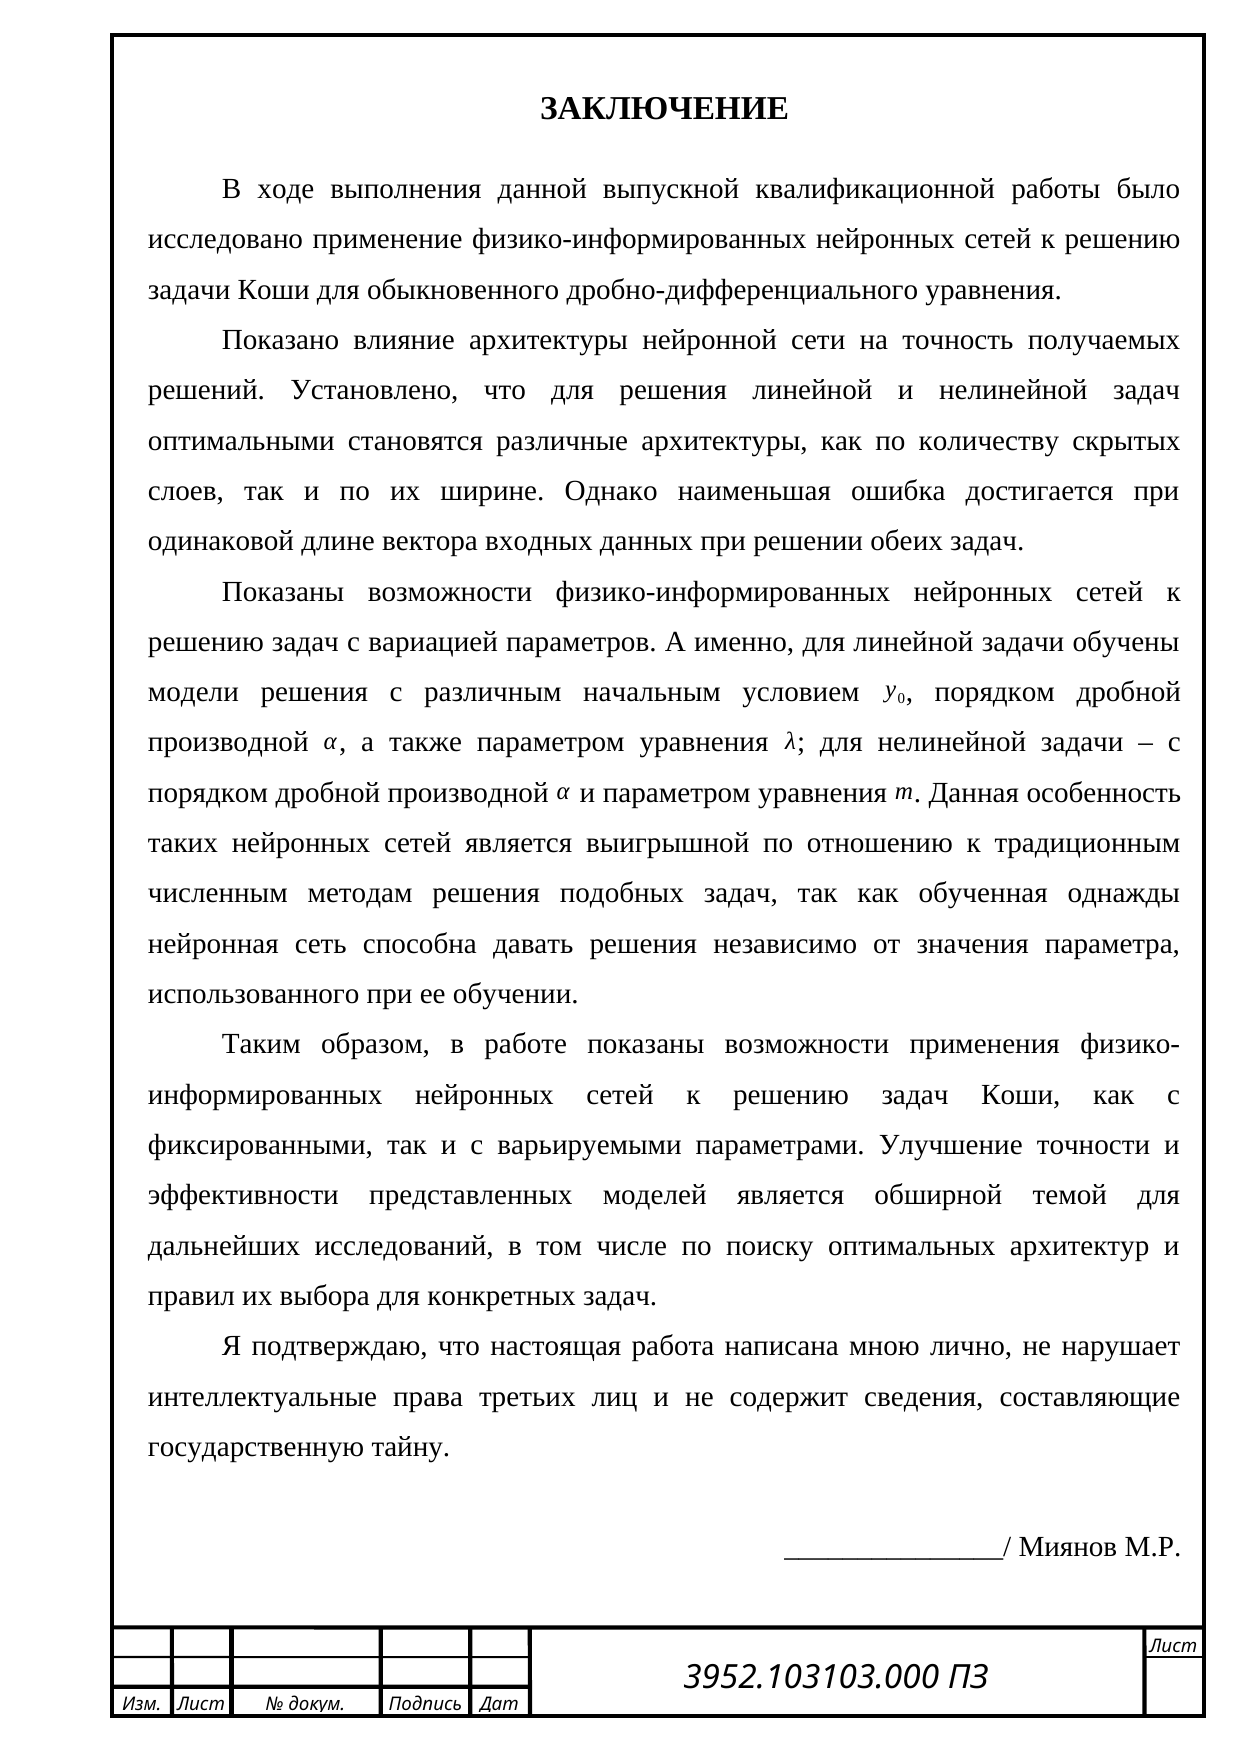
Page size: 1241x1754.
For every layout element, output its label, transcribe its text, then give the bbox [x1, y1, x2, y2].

text Я подтверждаю, что настоящая работа написана мною лично, не нарушает интеллектуальные права третьих лиц и не содержит сведения, составляющие государственную тайну. [148, 1328, 1181, 1462]
text Таким образом, в работе показаны возможности применения физико-информированных нейронных сетей к решению задач Коши, как с фиксированными, так и с варьируемыми параметрами. Улучшение точности и эффективности представленных моделей является обширной темой для дальнейших исследований, в том числе по поиску оптимальных архитектур и правил их выбора для конкретных задач. [148, 1026, 1181, 1312]
text _______________/ Миянов М.Р. [148, 1529, 1181, 1563]
text Показано влияние архитектуры нейронной сети на точность получаемых решений. Установлено, что для решения линейной и нелинейной задач оптимальными становятся различные архитектуры, как по количеству скрытых слоев, так и по их ширине. Однако наименьшая ошибка достигается при одинаковой длине вектора входных данных при решении обеих задач. [148, 322, 1181, 557]
subtitle Заключение [148, 89, 1181, 127]
text В ходе выполнения данной выпускной квалификационной работы было исследовано применение физико-информированных нейронных сетей к решению задачи Коши для обыкновенного дробно-дифференциального уравнения. [148, 171, 1181, 305]
text Показаны возможности физико-информированных нейронных сетей к решению задач с вариацией параметров. А именно, для линейной задачи обучены модели решения с различным начальным условием , порядком дробной производной , а также параметром уравнения ; для нелинейной задачи – с порядком дробной производной и параметром уравнения . Данная особенность таких нейронных сетей является выигрышной по отношению к традиционным численным методам решения подобных задач, так как обученная однажды нейронная сеть способна давать решения независимо от значения параметра, использованного при ее обучении. [148, 574, 1181, 1010]
